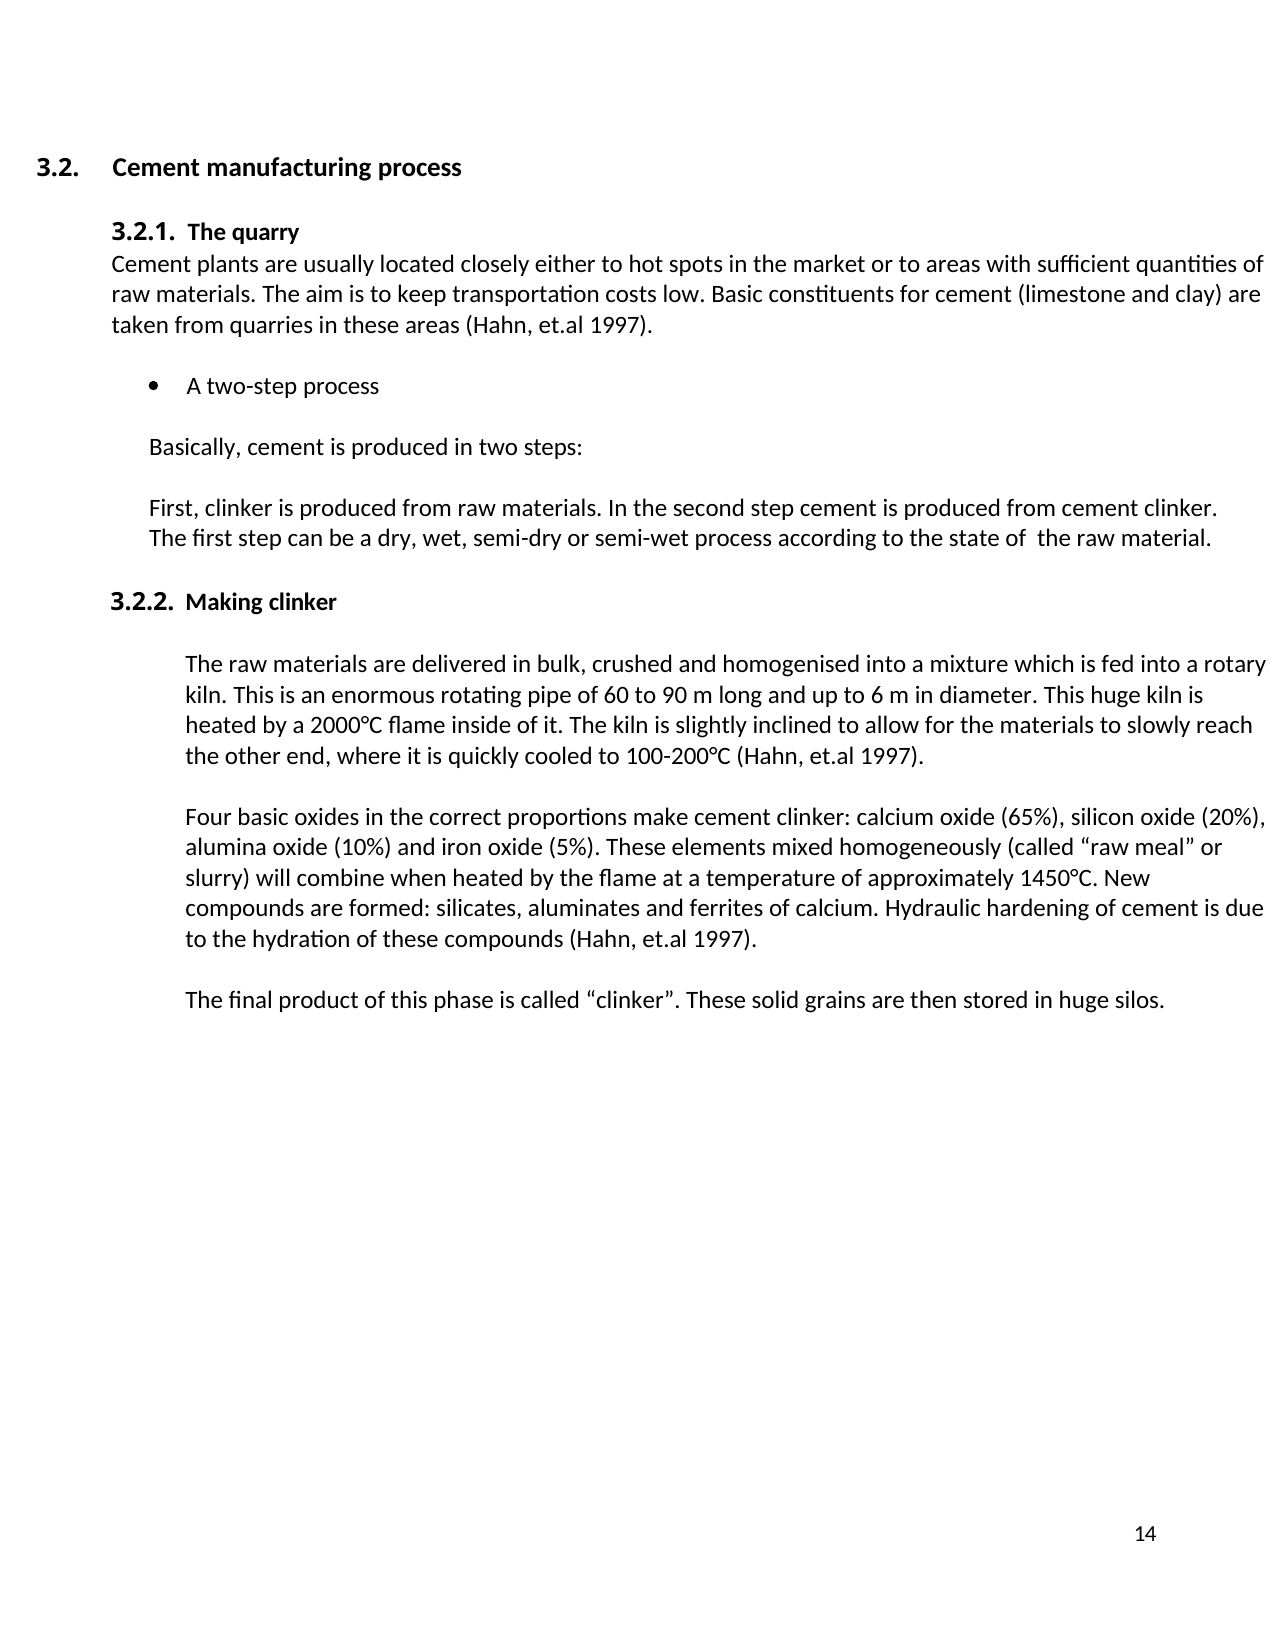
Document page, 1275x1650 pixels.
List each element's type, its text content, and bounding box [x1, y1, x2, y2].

list Cement manufacturing process [36, 149, 1275, 183]
list Making clinker [110, 584, 1275, 618]
text First, clinker is produced from raw materials. In the second step cement is produced from cement clinker. [149, 492, 1275, 523]
text The final product of this phase is called “clinker”. These solid grains are then stored in huge silos. [185, 984, 1275, 1014]
text Four basic oxides in the correct proportions make cement clinker: calcium oxide (65%), silicon oxide (20%), alumina oxide (10%) and iron oxide (5%). These elements mixed homogeneously (called “raw meal” or slurry) will combine when heated by the flame at a temperature of approximately 1450°C. New compounds are formed: silicates, aluminates and ferrites of calcium. Hydraulic hardening of cement is due to the hydration of these compounds (Hahn, et.al 1997). [185, 801, 1275, 953]
text The raw materials are delivered in bulk, crushed and homogenised into a mixture which is fed into a rotary kiln. This is an enormous rotating pipe of 60 to 90 m long and up to 6 m in diameter. This huge kiln is heated by a 2000°C flame inside of it. The kiln is slightly inclined to allow for the materials to slowly reach the other end, where it is quickly cooled to 100-200°C (Hahn, et.al 1997). [185, 648, 1275, 770]
text Cement plants are usually located closely either to hot spots in the market or to areas with sufficient quantities of raw materials. The aim is to keep transportation costs low. Basic constituents for cement (limestone and clay) are taken from quarries in these areas (Hahn, et.al 1997). [111, 248, 1275, 339]
text The first step can be a dry, wet, semi-dry or semi-wet process according to the state of the raw material. [149, 523, 1275, 553]
text Basically, cement is produced in two steps: [149, 431, 1275, 462]
list A two-step process [149, 370, 1275, 401]
list The quarry [97, 214, 1275, 248]
